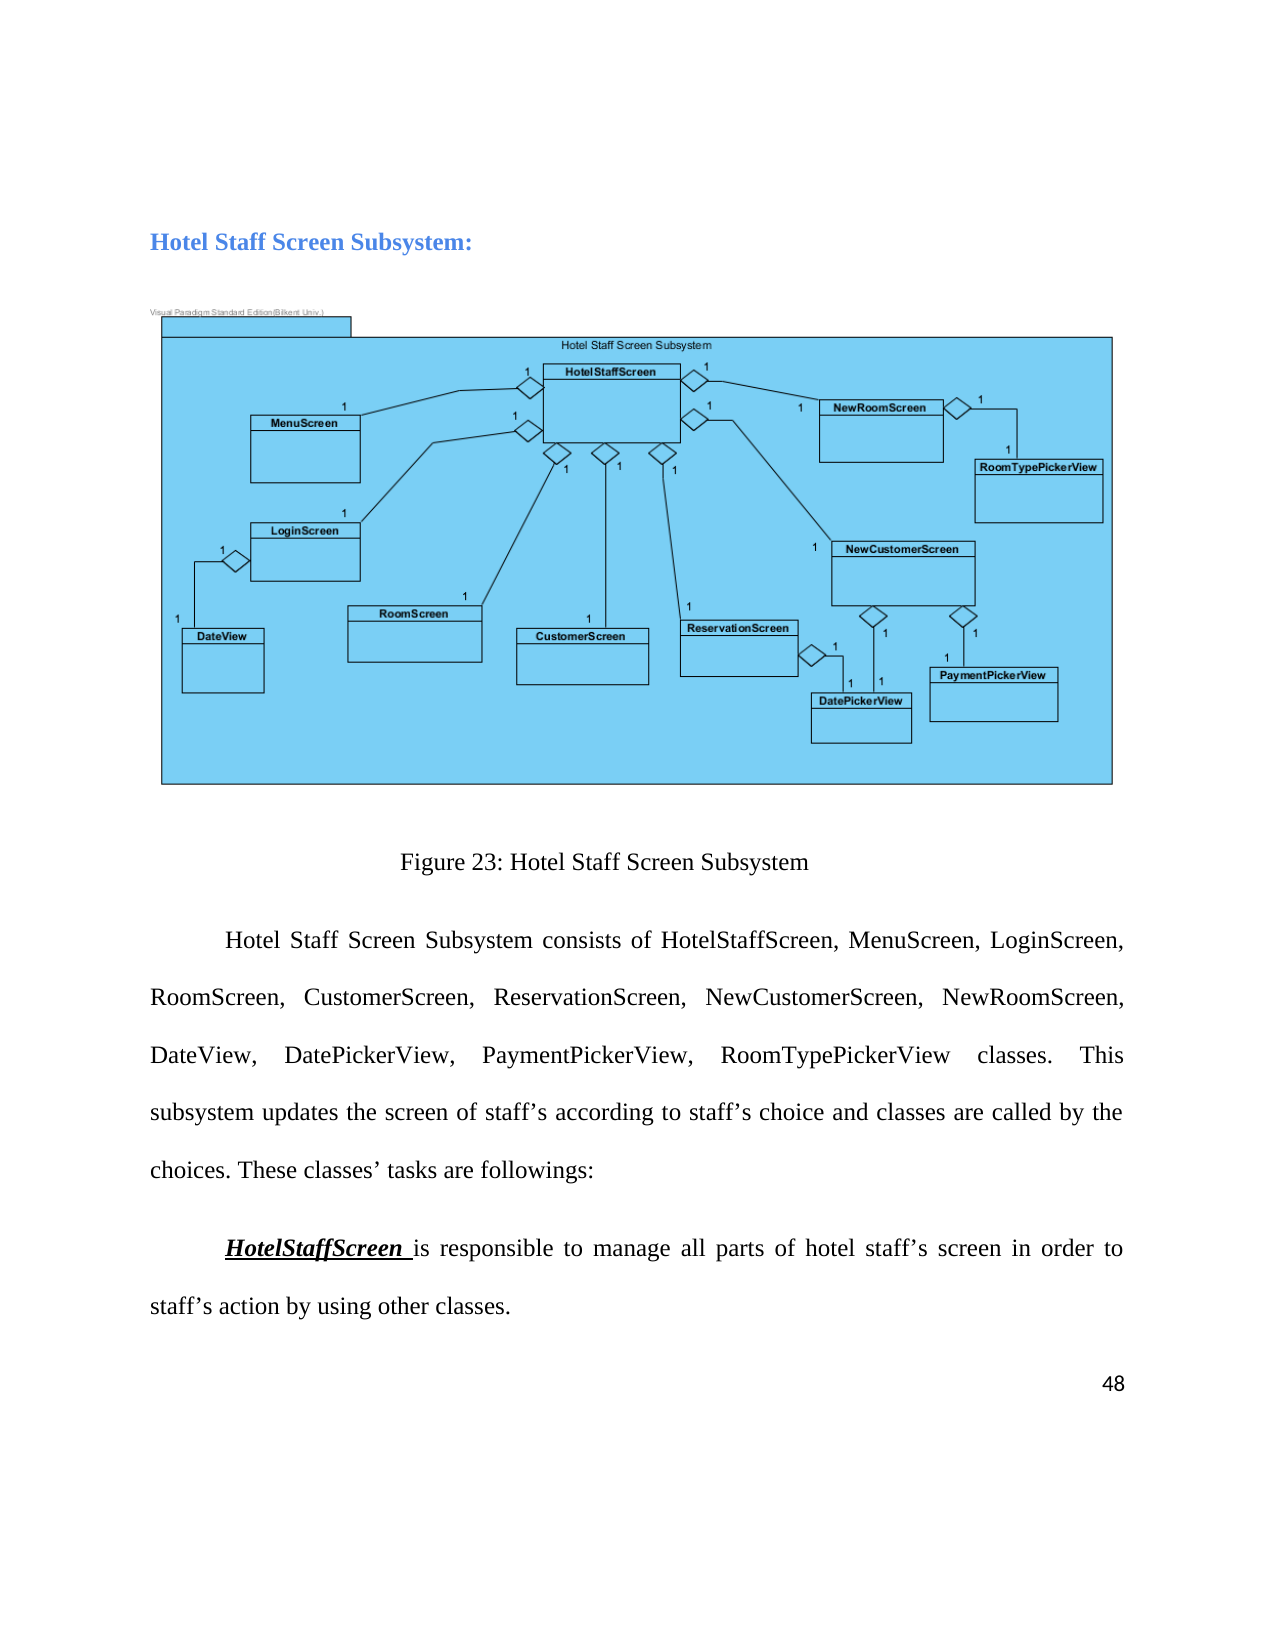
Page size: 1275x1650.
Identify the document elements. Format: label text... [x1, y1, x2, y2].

text Figure 23: Hotel Staff Screen Subsystem [150, 847, 1125, 875]
text Hotel Staff Screen Subsystem: [150, 227, 1125, 256]
picture [150, 305, 1125, 798]
text Hotel Staff Screen Subsystem consists of HotelStaffScreen, MenuScreen, LoginScreen, RoomScreen, CustomerScreen, ReservationScreen, NewCustomerScreen, NewRoomScreen, DateView, DatePickerView, PaymentPickerView, RoomTypePickerView classes. This subsystem updates the screen of staff’s according to staff’s choice and classes are called by the choices. These classes’ tasks are followings: [150, 925, 1125, 1184]
text HotelStaffScreen is responsible to manage all parts of hotel staff’s screen in order to staff’s action by using other classes. [150, 1233, 1125, 1319]
